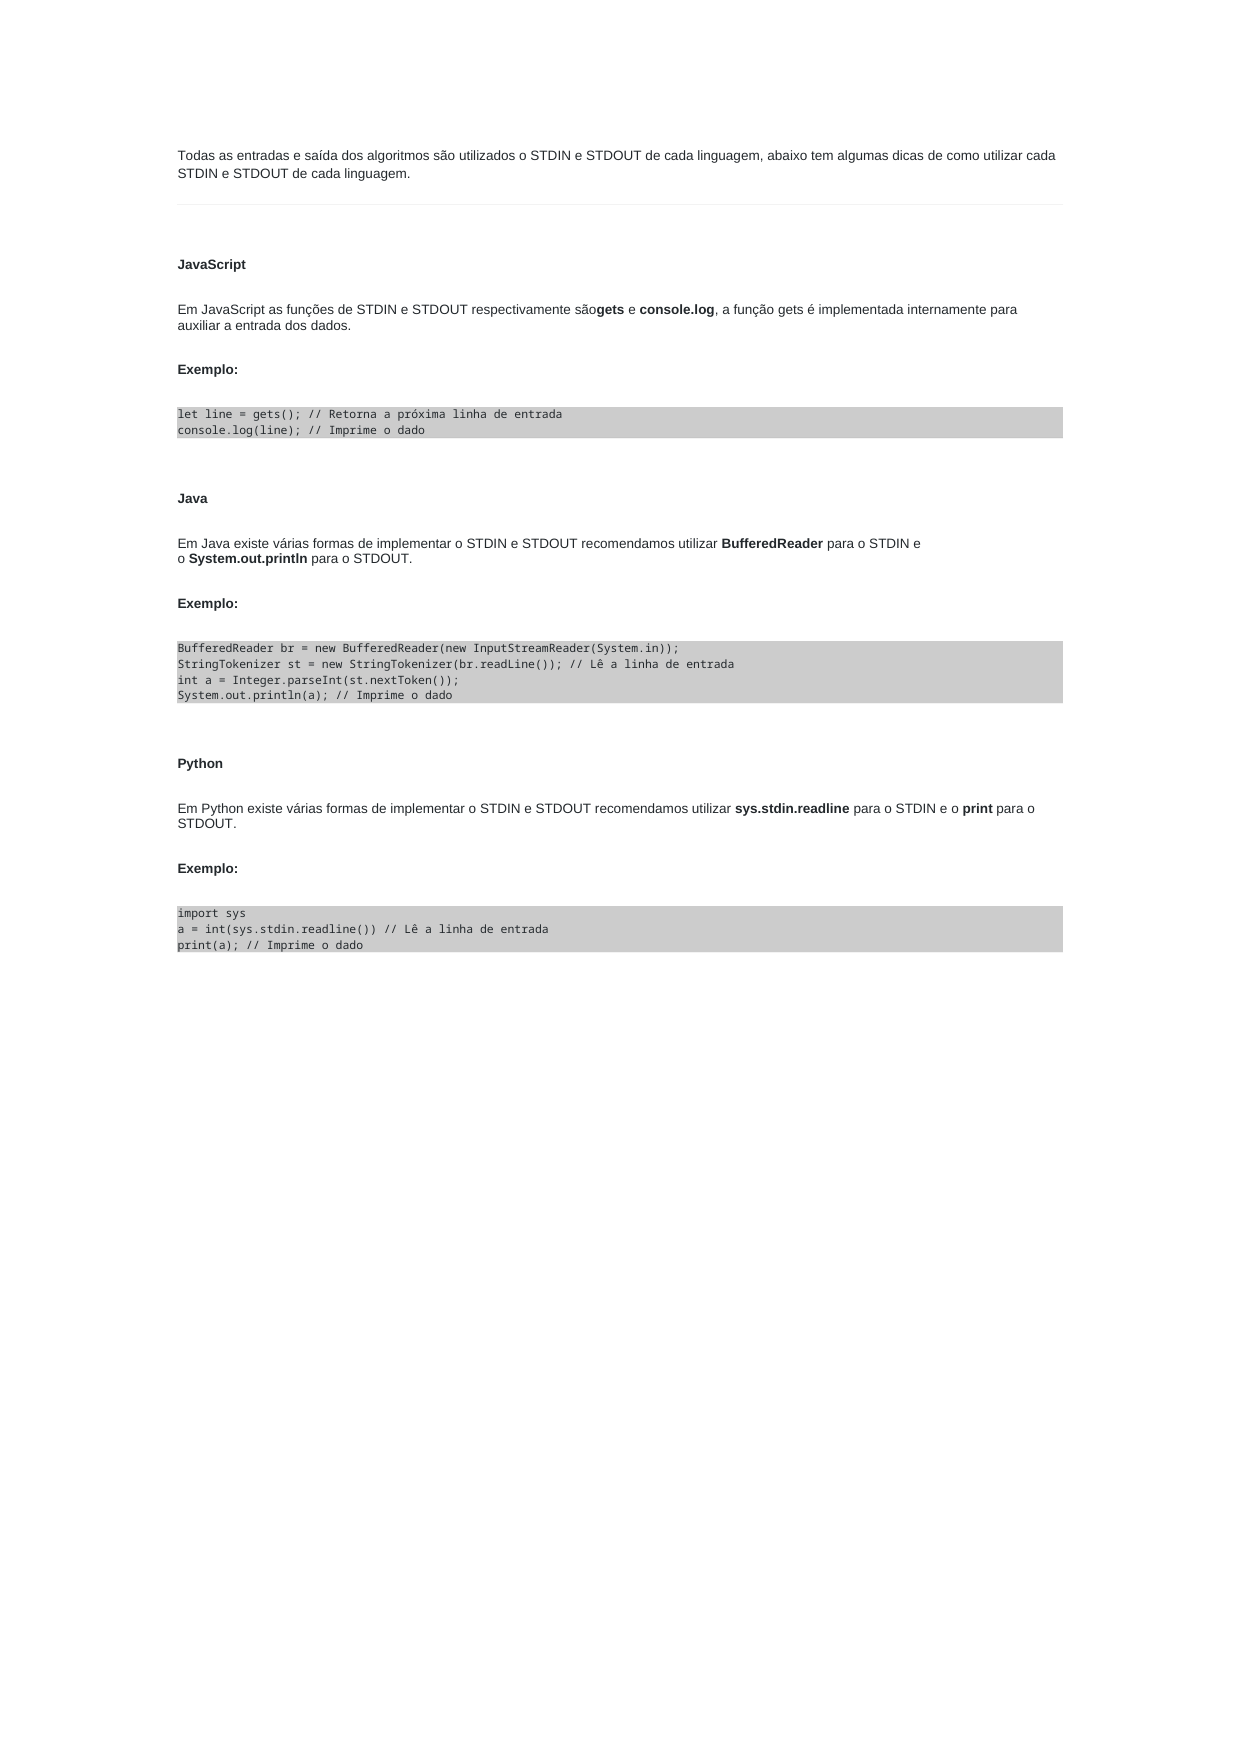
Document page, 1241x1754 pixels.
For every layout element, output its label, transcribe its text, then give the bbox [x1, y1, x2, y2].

text Em JavaScript as funções de STDIN e STDOUT respectivamente sãogets e console.log, a função gets é implementada internamente para auxiliar a entrada dos dados. [177, 302, 1063, 333]
text Exemplo: [177, 861, 1063, 876]
text JavaScript [177, 257, 1063, 273]
text Exemplo: [177, 362, 1063, 377]
text Todas as entradas e saída dos algoritmos são utilizados o STDIN e STDOUT de cada linguagem, abaixo tem algumas dicas de como utilizar cada STDIN e STDOUT de cada linguagem. [177, 148, 1063, 181]
text let line = gets(); // Retorna a próxima linha de entrada [177, 407, 1063, 422]
text console.log(line); // Imprime o dado [177, 422, 1063, 437]
text Python [177, 756, 1063, 772]
text a = int(sys.stdin.readline()) // Lê a linha de entrada [177, 921, 1063, 937]
text Java [177, 491, 1063, 506]
text import sys [177, 906, 1063, 921]
text Em Python existe várias formas de implementar o STDIN e STDOUT recomendamos utilizar sys.stdin.readline para o STDIN e o print para o STDOUT. [177, 801, 1063, 832]
text BufferedReader br = new BufferedReader(new InputStreamReader(System.in)); [177, 641, 1063, 656]
text StringTokenizer st = new StringTokenizer(br.readLine()); // Lê a linha de entrada [177, 656, 1063, 672]
text Exemplo: [177, 596, 1063, 611]
text int a = Integer.parseInt(st.nextToken()); [177, 672, 1063, 687]
text Em Java existe várias formas de implementar o STDIN e STDOUT recomendamos utilizar BufferedReader para o STDIN e o System.out.println para o STDOUT. [177, 536, 1063, 567]
text print(a); // Imprime o dado [177, 937, 1063, 952]
text System.out.println(a); // Imprime o dado [177, 687, 1063, 703]
